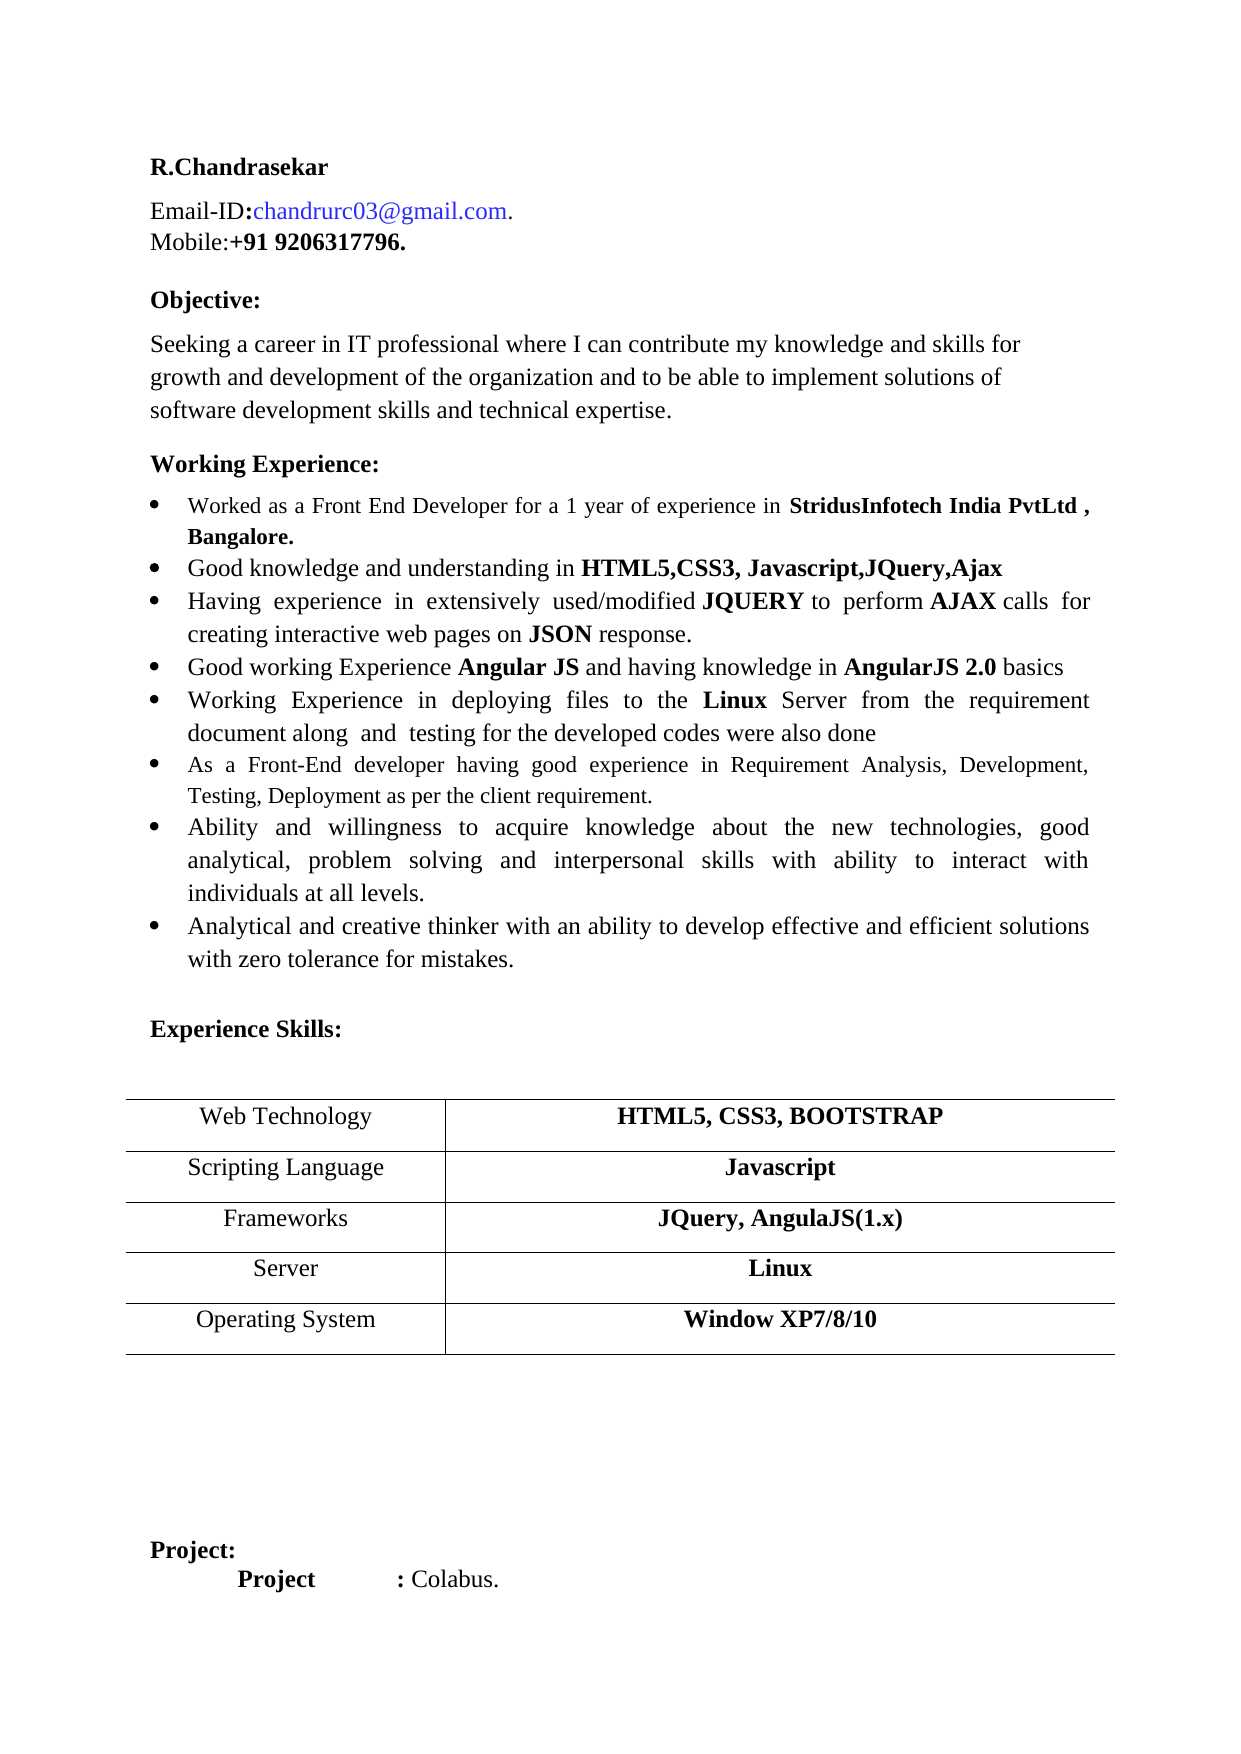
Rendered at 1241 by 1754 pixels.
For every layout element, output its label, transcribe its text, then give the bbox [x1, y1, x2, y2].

text Experience Skills: [150, 1014, 1090, 1043]
list Analytical and creative thinker with an ability to develop effective and efficient solutions with zero tolerance for mistakes. [150, 911, 1090, 973]
text Mobile:+91 9206317796. [150, 225, 1090, 256]
text Working Experience: [150, 449, 1090, 477]
table_cell Frameworks [126, 1203, 445, 1252]
text Project: Project : Colabus. [150, 1536, 1090, 1593]
list Good working Experience Angular JS and having knowledge in AngularJS 2.0 basics [150, 652, 1090, 681]
list Working Experience in deploying files to the Linux Server from the requirement document along and testing for the developed codes were also done [150, 685, 1090, 747]
table_header HTML5, CSS3, BOOTSTRAP [446, 1100, 1115, 1151]
text R.Chandrasekar [150, 150, 1090, 181]
table_cell Operating System [126, 1304, 445, 1353]
text Email-ID:chandrurc03@gmail.com. [150, 194, 1090, 225]
list Having experience in extensively used/modified JQUERY to perform AJAX calls for creating interactive web pages on JSON response. [150, 586, 1090, 648]
list Worked as a Front End Developer for a 1 year of experience in StridusInfotech India PvtLtd , Bangalore. [150, 492, 1090, 549]
table_cell Scripting Language [126, 1152, 445, 1202]
table_cell Javascript [446, 1152, 1115, 1202]
table_cell Window XP7/8/10 [446, 1304, 1115, 1353]
text Objective: [150, 285, 1090, 314]
table_cell Server [126, 1253, 445, 1303]
list Ability and willingness to acquire knowledge about the new technologies, good analytical, problem solving and interpersonal skills with ability to interact with individuals at all levels. [150, 812, 1090, 907]
text Seeking a career in IT professional where I can contribute my knowledge and skills for growth and development of the organization and to be able to implement solutions of software development skills and technical expertise. [150, 329, 1090, 424]
table_cell Linux [446, 1253, 1115, 1303]
list As a Front-End developer having good experience in Requirement Analysis, Development, Testing, Deployment as per the client requirement. [150, 751, 1090, 808]
table_cell JQuery, AngulaJS(1.x) [446, 1203, 1115, 1252]
table_header Web Technology [126, 1100, 445, 1151]
list Good knowledge and understanding in HTML5,CSS3, Javascript,JQuery,Ajax [150, 553, 1090, 582]
